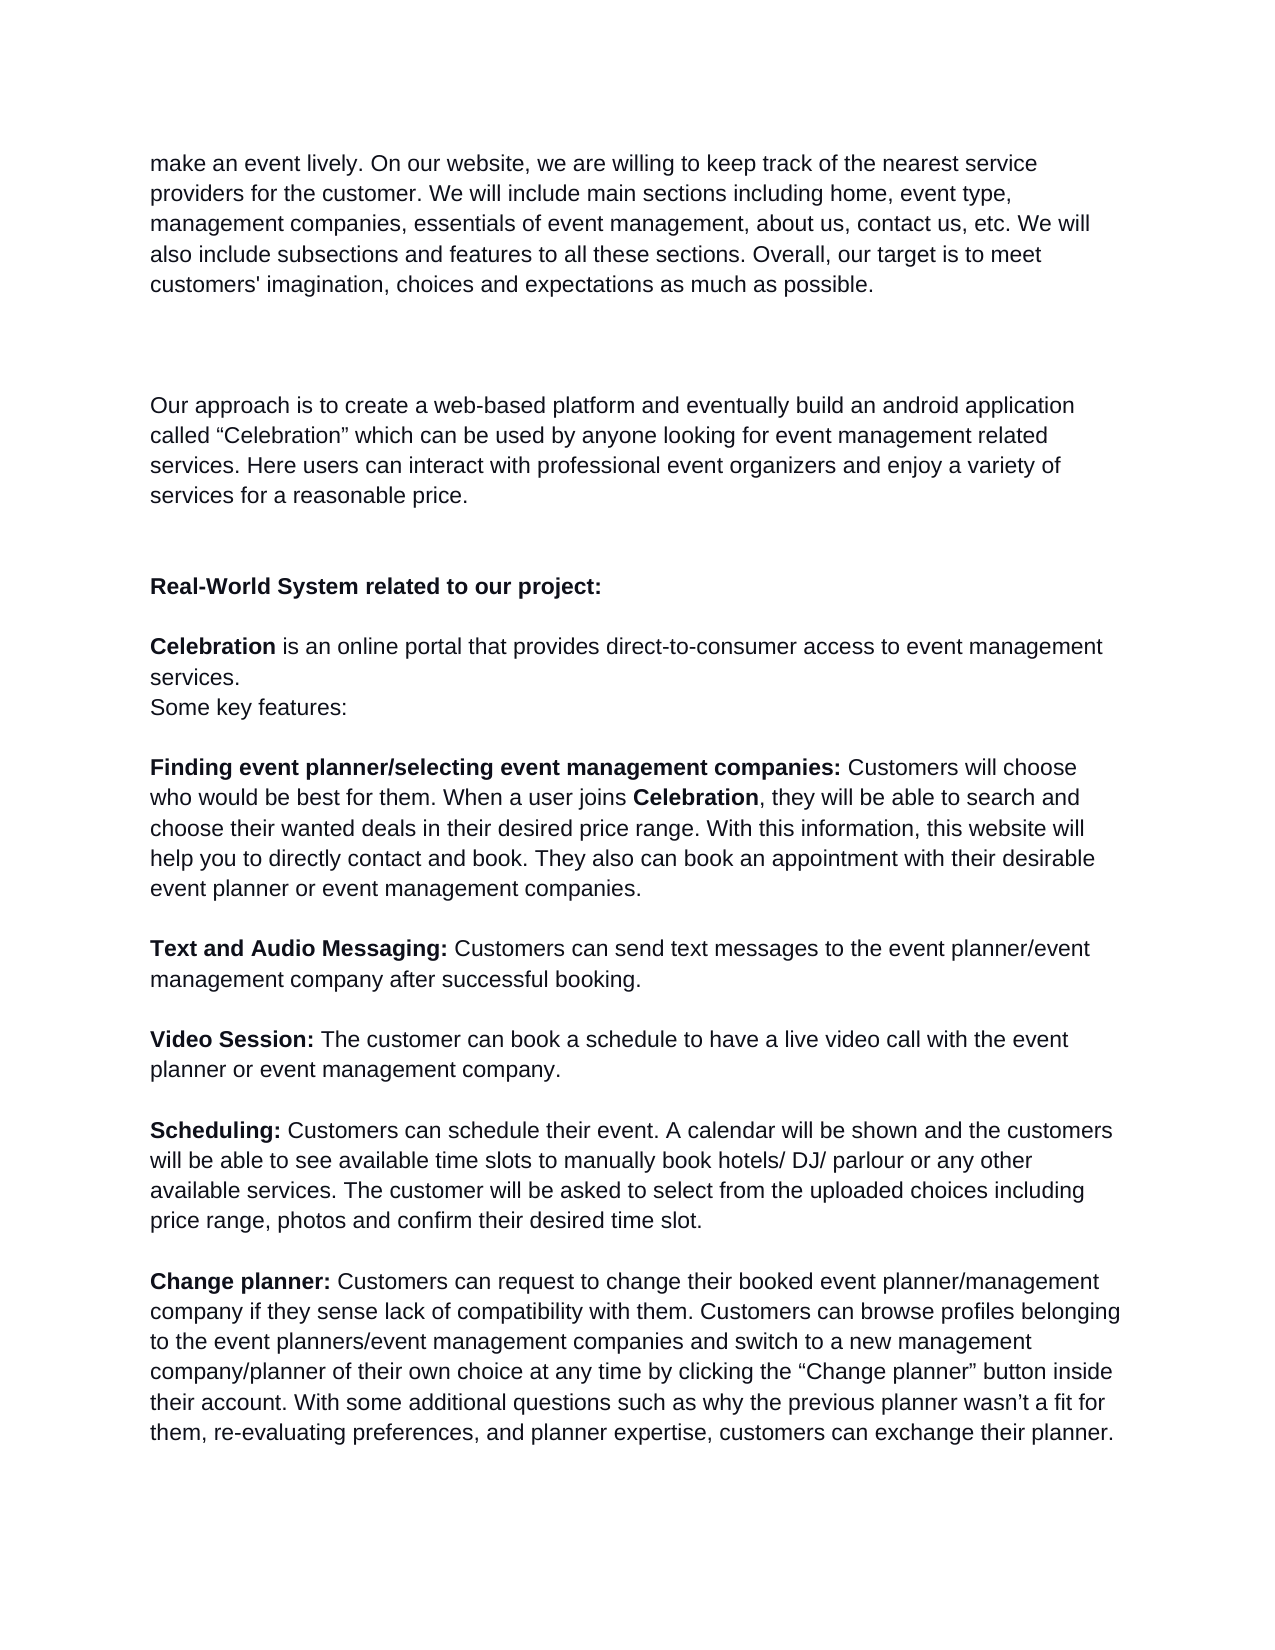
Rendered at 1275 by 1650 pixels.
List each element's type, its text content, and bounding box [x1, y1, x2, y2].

text Video Session: The customer can book a schedule to have a live video call with the event planner or event management company. [150, 1026, 1125, 1083]
text Some key features: [150, 694, 1125, 720]
text Finding event planner/selecting event management companies: Customers will choose who would be best for them. When a user joins Celebration, they will be able to search and choose their wanted deals in their desired price range. With this information, this website will help you to directly contact and book. They also can book an appointment with their desirable event planner or event management companies. [150, 754, 1125, 901]
text Real-World System related to our project: [150, 573, 1125, 599]
text Text and Audio Messaging: Customers can send text messages to the event planner/event management company after successful booking. [150, 935, 1125, 992]
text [150, 150, 1125, 297]
text Celebration is an online portal that provides direct-to-consumer access to event management services. [150, 633, 1125, 690]
text Scheduling: Customers can schedule their event. A calendar will be shown and the customers will be able to see available time slots to manually book hotels/ DJ/ parlour or any other available services. The customer will be asked to select from the uploaded choices including price range, photos and confirm their desired time slot. [150, 1117, 1125, 1234]
text Our approach is to create a web-based platform and eventually build an android application called “Celebration” which can be used by anyone looking for event management related services. Here users can interact with professional event organizers and enjoy a variety of services for a reasonable price. [150, 392, 1125, 509]
text Change planner: Customers can request to change their booked event planner/management company if they sense lack of compatibility with them. Customers can browse proﬁles belonging to the event planners/event management companies and switch to a new management company/planner of their own choice at any time by clicking the “Change planner” button inside their account. With some additional questions such as why the previous planner wasn’t a ﬁt for them, re-evaluating preferences, and planner expertise, customers can exchange their planner. [150, 1268, 1125, 1445]
